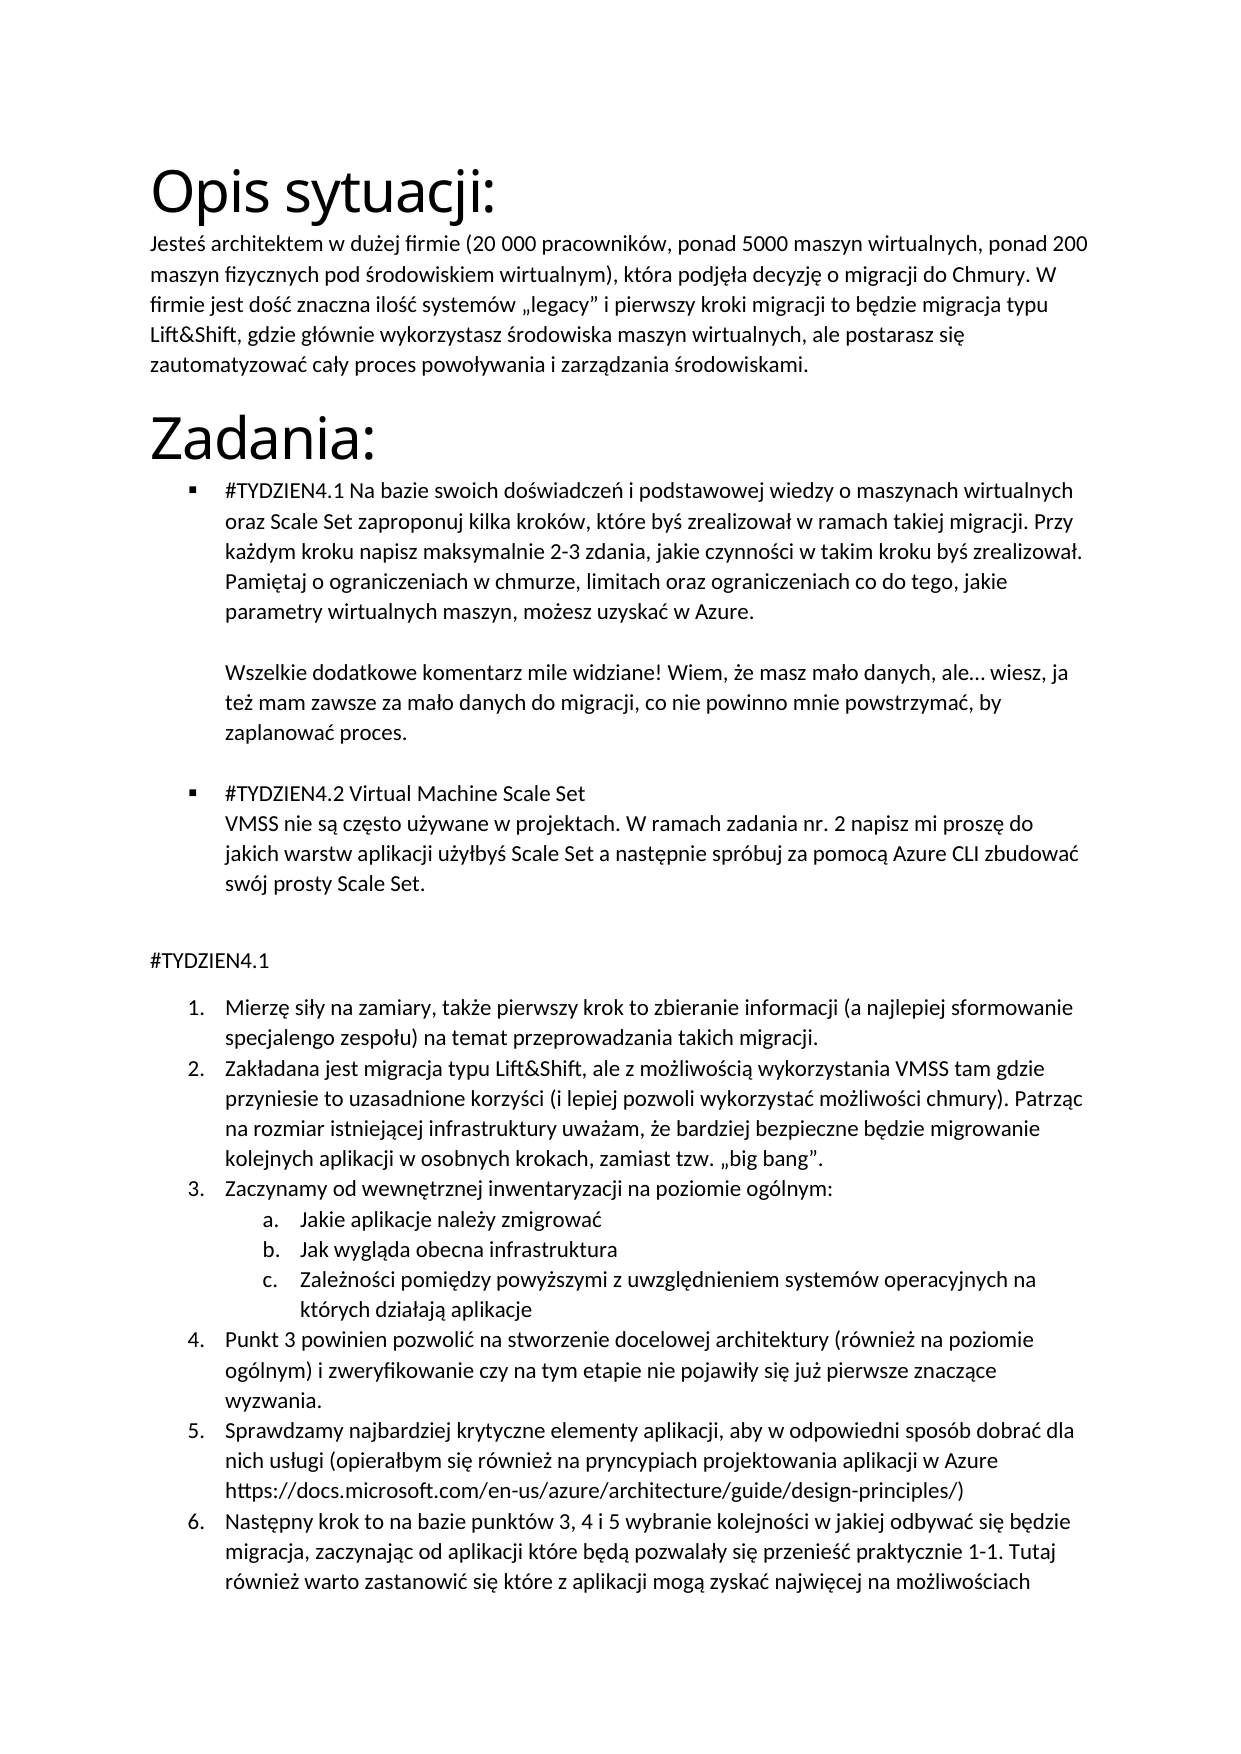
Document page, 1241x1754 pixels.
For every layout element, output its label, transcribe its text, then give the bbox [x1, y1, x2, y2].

list Zależności pomiędzy powyższymi z uwzględnieniem systemów operacyjnych na których działają aplikacje [262, 1265, 1090, 1323]
text #TYDZIEN4.1 [150, 946, 1090, 974]
list #TYDZIEN4.2 Virtual Machine Scale Set [187, 779, 1090, 807]
list Zaczynamy od wewnętrznej inwentaryzacji na poziomie ogólnym: [187, 1174, 1090, 1203]
title Zadania: [150, 397, 1090, 477]
list Jak wygląda obecna infrastruktura [262, 1235, 1090, 1263]
list Pamiętaj o ograniczeniach w chmurze, limitach oraz ograniczeniach co do tego, jakie parametry wirtualnych maszyn, możesz uzyskać w Azure. [225, 567, 1090, 626]
list Mierzę siły na zamiary, także pierwszy krok to zbieranie informacji (a najlepiej sformowanie specjalengo zespołu) na temat przeprowadzania takich migracji. [187, 993, 1090, 1052]
list #TYDZIEN4.1 Na bazie swoich doświadczeń i podstawowej wiedzy o maszynach wirtualnych oraz Scale Set zaproponuj kilka kroków, które byś zrealizował w ramach takiej migracji. Przy każdym kroku napisz maksymalnie 2-3 zdania, jakie czynności w takim kroku byś zrealizował. [187, 477, 1090, 565]
text Jesteś architektem w dużej firmie (20 000 pracowników, ponad 5000 maszyn wirtualnych, ponad 200 maszyn fizycznych pod środowiskiem wirtualnym), która podjęła decyzję o migracji do Chmury. W firmie jest dość znaczna ilość systemów „legacy” i pierwszy kroki migracji to będzie migracja typu Lift&Shift, gdzie głównie wykorzystasz środowiska maszyn wirtualnych, ale postarasz się zautomatyzować cały proces powoływania i zarządzania środowiskami. [150, 229, 1090, 378]
list Jakie aplikacje należy zmigrować [262, 1205, 1090, 1233]
list Wszelkie dodatkowe komentarz mile widziane! Wiem, że masz mało danych, ale… wiesz, ja też mam zawsze za mało danych do migracji, co nie powinno mnie powstrzymać, by zaplanować proces. [225, 658, 1090, 746]
list Zakładana jest migracja typu Lift&Shift, ale z możliwością wykorzystania VMSS tam gdzie przyniesie to uzasadnione korzyści (i lepiej pozwoli wykorzystać możliwości chmury). Patrząc na rozmiar istniejącej infrastruktury uważam, że bardziej bezpieczne będzie migrowanie kolejnych aplikacji w osobnych krokach, zamiast tzw. „big bang”. [187, 1054, 1090, 1172]
list VMSS nie są często używane w projektach. W ramach zadania nr. 2 napisz mi proszę do jakich warstw aplikacji użyłbyś Scale Set a następnie spróbuj za pomocą Azure CLI zbudować swój prosty Scale Set. [225, 809, 1090, 897]
list Punkt 3 powinien pozwolić na stworzenie docelowej architektury (również na poziomie ogólnym) i zweryfikowanie czy na tym etapie nie pojawiły się już pierwsze znaczące wyzwania. [187, 1326, 1090, 1414]
title Opis sytuacji: [150, 150, 1090, 229]
list Sprawdzamy najbardziej krytyczne elementy aplikacji, aby w odpowiedni sposób dobrać dla nich usługi (opierałbym się również na pryncypiach projektowania aplikacji w Azure https://docs.microsoft.com/en-us/azure/architecture/guide/design-principles/) [187, 1416, 1090, 1505]
